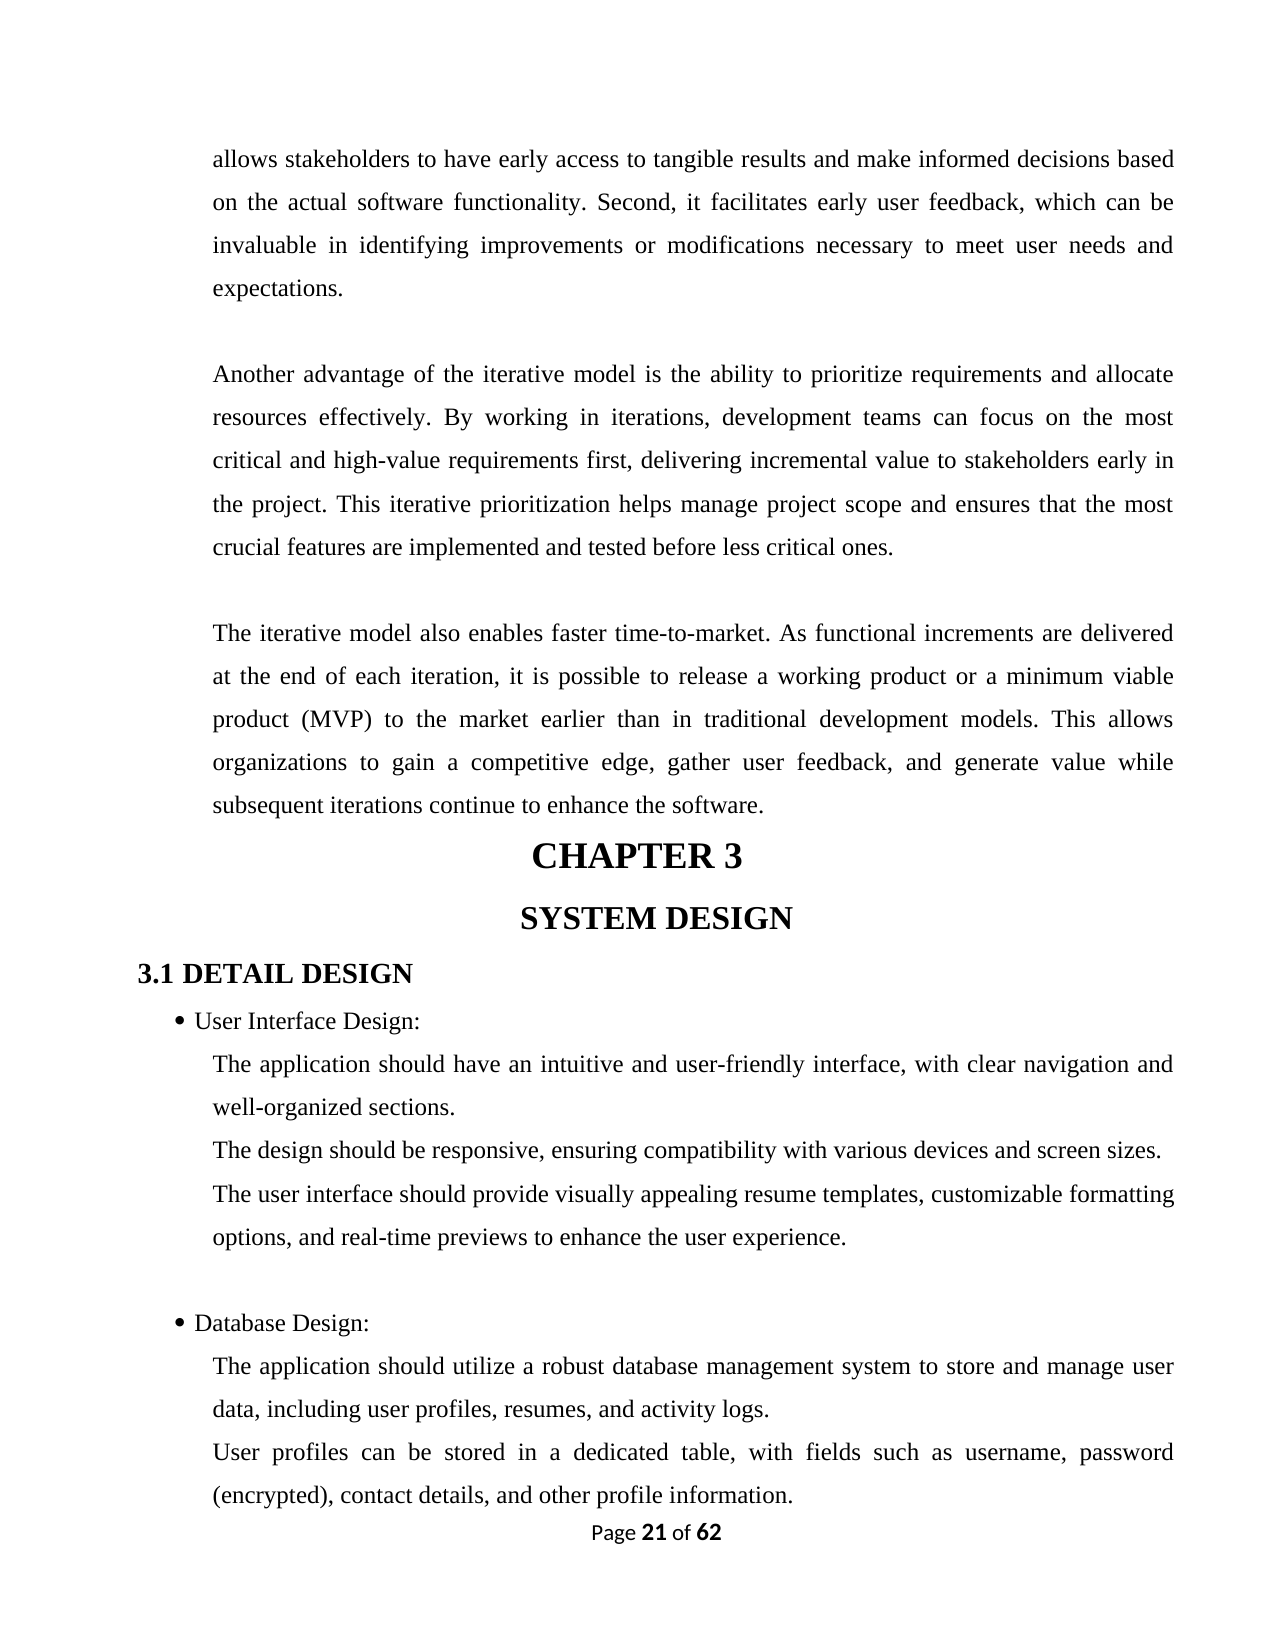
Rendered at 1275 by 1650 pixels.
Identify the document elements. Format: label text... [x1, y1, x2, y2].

text The application should utilize a robust database management system to store and manage user data, including user profiles, resumes, and activity logs. [212, 1351, 1175, 1423]
text The design should be responsive, ensuring compatibility with various devices and screen sizes. [212, 1136, 1175, 1164]
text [212, 144, 1175, 302]
list User Interface Design: [175, 1006, 1175, 1035]
list Database Design: [175, 1308, 1175, 1337]
text Another advantage of the iterative model is the ability to prioritize requirements and allocate resources effectively. By working in iterations, development teams can focus on the most critical and high-value requirements first, delivering incremental value to stakeholders early in the project. This iterative prioritization helps manage project scope and ensures that the most crucial features are implemented and tested before less critical ones. [212, 359, 1175, 561]
text CHAPTER 3 [212, 834, 1175, 877]
text SYSTEM DESIGN [137, 898, 1175, 937]
text The iterative model also enables faster time-to-market. As functional increments are delivered at the end of each iteration, it is possible to release a working product or a minimum viable product (MVP) to the market earlier than in traditional development models. This allows organizations to gain a competitive edge, gather user feedback, and generate value while subsequent iterations continue to enhance the software. [212, 618, 1175, 819]
text User profiles can be stored in a dedicated table, with fields such as username, password (encrypted), contact details, and other profile information. [212, 1437, 1175, 1509]
text The user interface should provide visually appealing resume templates, customizable formatting options, and real-time previews to enhance the user experience. [212, 1179, 1175, 1251]
text The application should have an intuitive and user-friendly interface, with clear navigation and well-organized sections. [212, 1049, 1175, 1121]
list DETAIL DESIGN [137, 956, 1175, 989]
